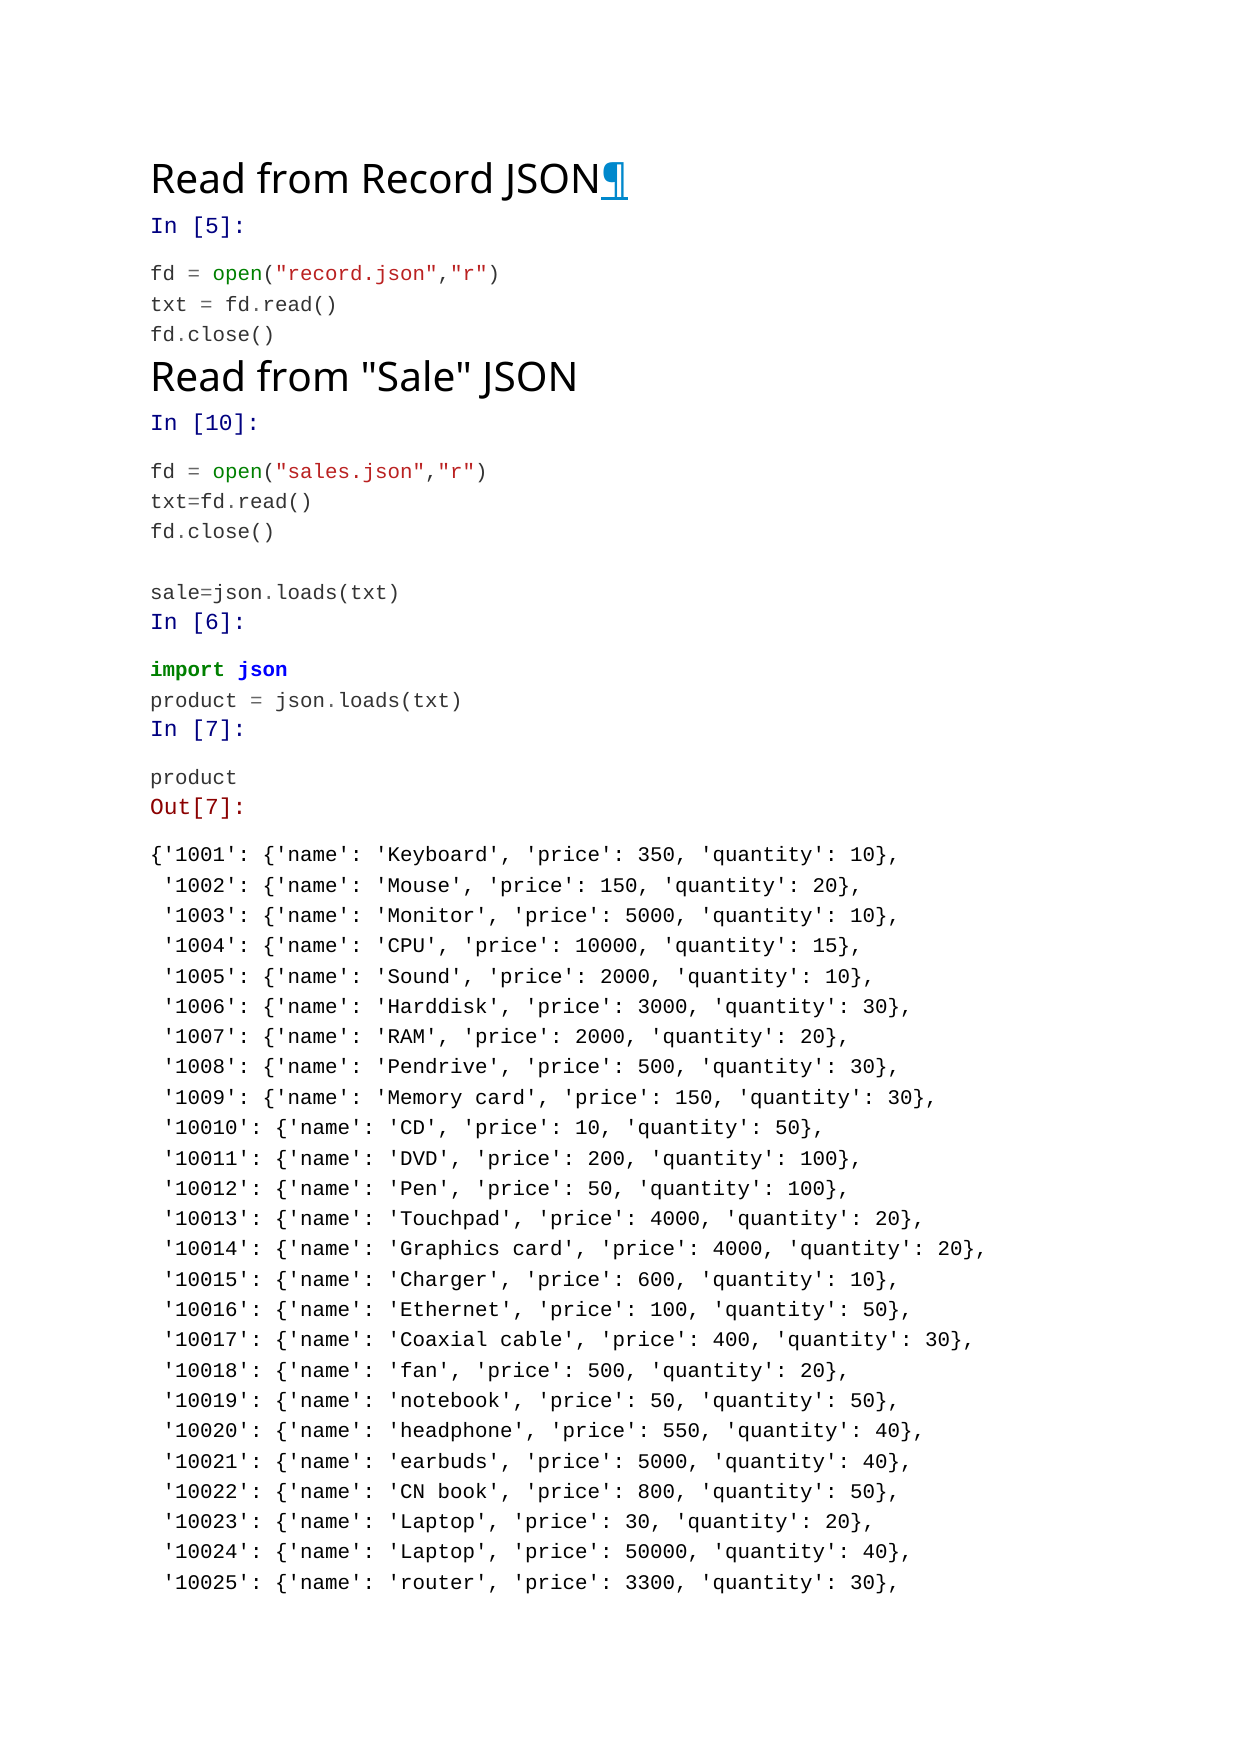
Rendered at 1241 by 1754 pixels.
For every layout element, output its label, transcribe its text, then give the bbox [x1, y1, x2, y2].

text '10024': {'name': 'Laptop', 'price': 50000, 'quantity': 40}, [150, 1535, 1090, 1565]
text {'1001': {'name': 'Keyboard', 'price': 350, 'quantity': 10}, [150, 838, 1090, 868]
text fd.close() [150, 515, 1090, 545]
text txt = fd.read() [150, 287, 1090, 317]
text In [10]: [150, 407, 1090, 438]
text '10019': {'name': 'notebook', 'price': 50, 'quantity': 50}, [150, 1383, 1090, 1414]
text In [7]: [150, 713, 1090, 744]
text '10012': {'name': 'Pen', 'price': 50, 'quantity': 100}, [150, 1171, 1090, 1201]
text '10015': {'name': 'Charger', 'price': 600, 'quantity': 10}, [150, 1262, 1090, 1292]
text import json [150, 653, 1090, 683]
text '10011': {'name': 'DVD', 'price': 200, 'quantity': 100}, [150, 1141, 1090, 1171]
text In [6]: [150, 606, 1090, 636]
text '10021': {'name': 'earbuds', 'price': 5000, 'quantity': 40}, [150, 1444, 1090, 1474]
text product [150, 760, 1090, 791]
text In [5]: [150, 210, 1090, 240]
text fd.close() [150, 317, 1090, 348]
subtitle Read from "Sale" JSON [150, 348, 1090, 403]
text '1006': {'name': 'Harddisk', 'price': 3000, 'quantity': 30}, [150, 989, 1090, 1019]
text '1005': {'name': 'Sound', 'price': 2000, 'quantity': 10}, [150, 959, 1090, 989]
text fd = open("sales.json","r") [150, 454, 1090, 484]
text txt=fd.read() [150, 484, 1090, 515]
text '1009': {'name': 'Memory card', 'price': 150, 'quantity': 30}, [150, 1080, 1090, 1111]
text '1002': {'name': 'Mouse', 'price': 150, 'quantity': 20}, [150, 868, 1090, 898]
text '10018': {'name': 'fan', 'price': 500, 'quantity': 20}, [150, 1353, 1090, 1383]
text Out[7]: [150, 791, 1090, 821]
text '1004': {'name': 'CPU', 'price': 10000, 'quantity': 15}, [150, 929, 1090, 959]
text '1003': {'name': 'Monitor', 'price': 5000, 'quantity': 10}, [150, 898, 1090, 929]
text '10017': {'name': 'Coaxial cable', 'price': 400, 'quantity': 30}, [150, 1323, 1090, 1353]
text '10025': {'name': 'router', 'price': 3300, 'quantity': 30}, [150, 1565, 1090, 1596]
text '10016': {'name': 'Ethernet', 'price': 100, 'quantity': 50}, [150, 1292, 1090, 1323]
text product = json.loads(txt) [150, 683, 1090, 713]
text '10013': {'name': 'Touchpad', 'price': 4000, 'quantity': 20}, [150, 1201, 1090, 1232]
text fd = open("record.json","r") [150, 257, 1090, 287]
text '10020': {'name': 'headphone', 'price': 550, 'quantity': 40}, [150, 1414, 1090, 1444]
text '10014': {'name': 'Graphics card', 'price': 4000, 'quantity': 20}, [150, 1232, 1090, 1262]
text '10010': {'name': 'CD', 'price': 10, 'quantity': 50}, [150, 1111, 1090, 1141]
text '10023': {'name': 'Laptop', 'price': 30, 'quantity': 20}, [150, 1504, 1090, 1535]
text '1008': {'name': 'Pendrive', 'price': 500, 'quantity': 30}, [150, 1050, 1090, 1080]
text '1007': {'name': 'RAM', 'price': 2000, 'quantity': 20}, [150, 1019, 1090, 1050]
text '10022': {'name': 'CN book', 'price': 800, 'quantity': 50}, [150, 1474, 1090, 1504]
text sale=json.loads(txt) [150, 576, 1090, 606]
subtitle Read from Record JSON¶ [150, 150, 1090, 205]
